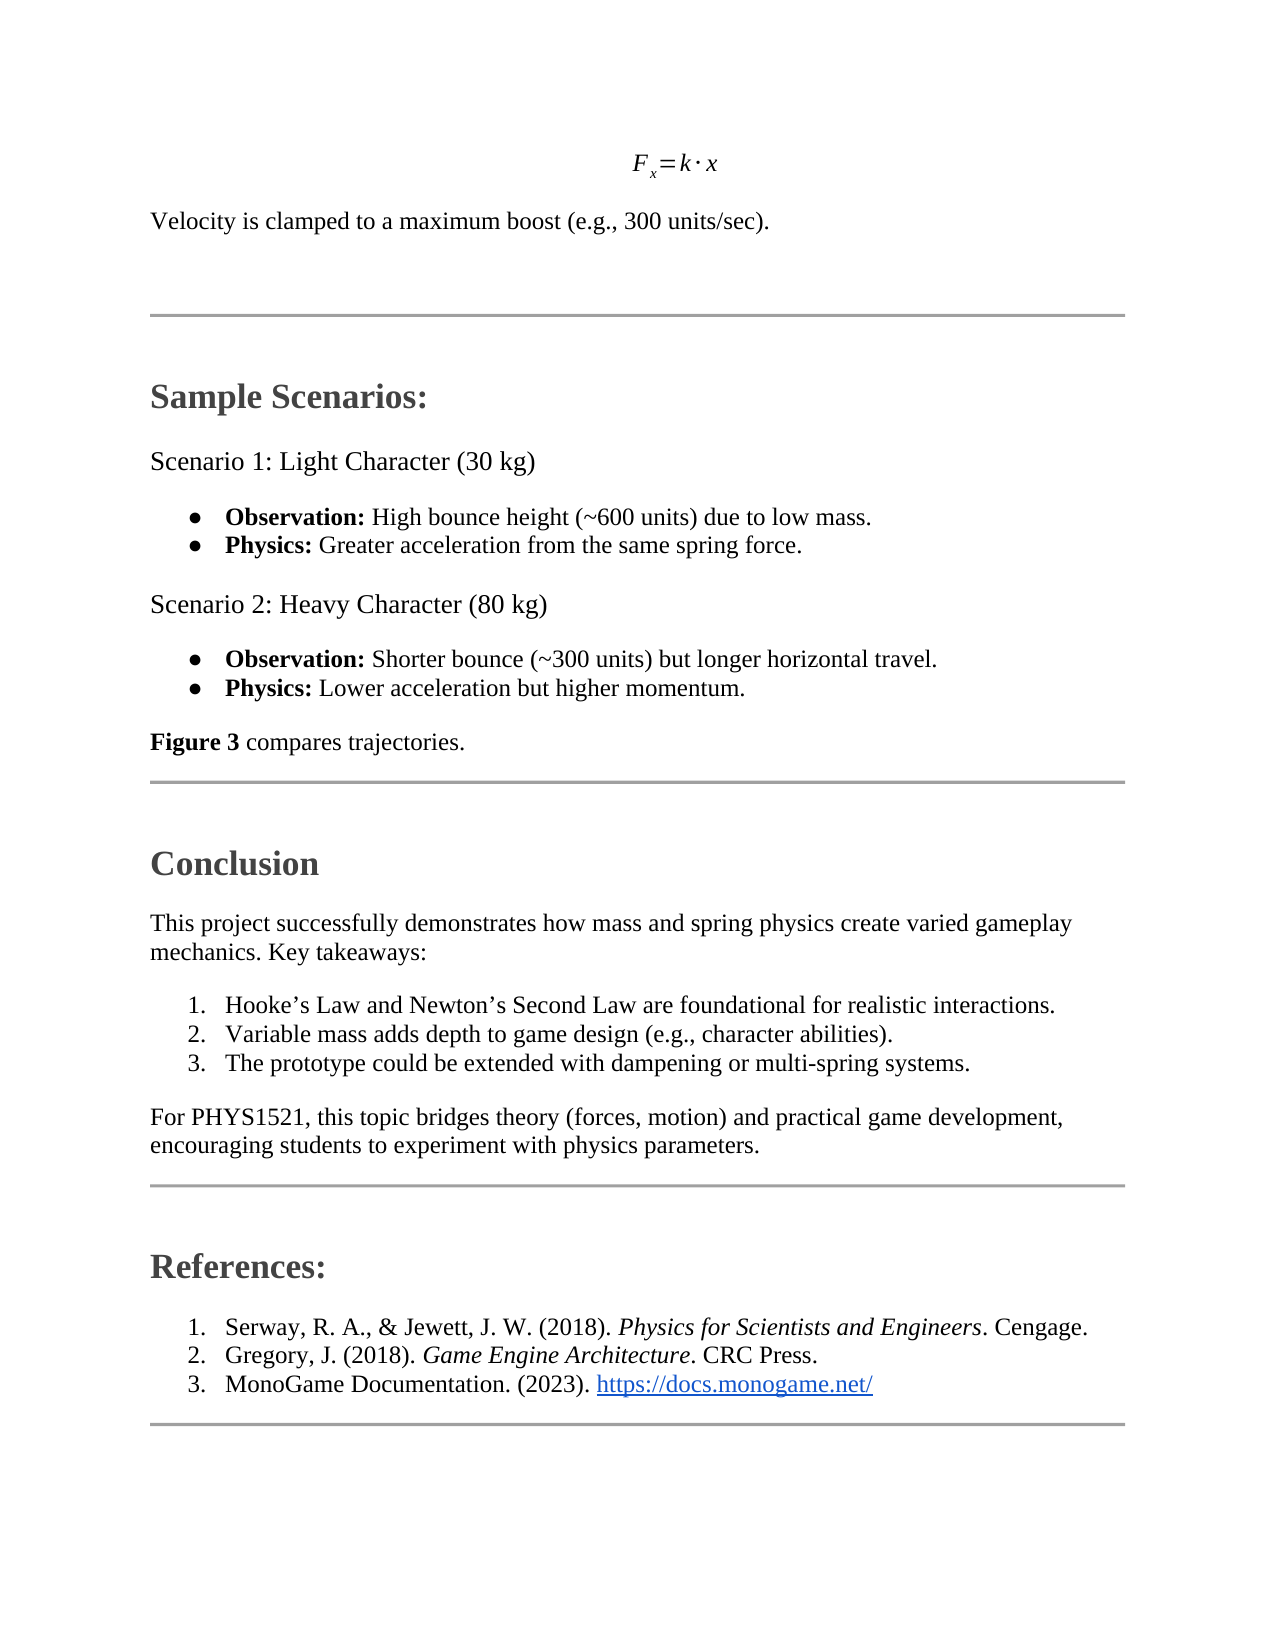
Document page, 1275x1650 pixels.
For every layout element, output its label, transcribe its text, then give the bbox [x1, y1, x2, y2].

list MonoGame Documentation. (2023). https://docs.monogame.net/ [187, 1369, 1125, 1398]
list Observation: High bounce height (~600 units) due to low mass. [187, 502, 1125, 530]
list Serway, R. A., & Jewett, J. W. (2018). Physics for Scientists and Engineers. Cengage. [187, 1312, 1125, 1340]
list Variable mass adds depth to game design (e.g., character abilities). [187, 1019, 1125, 1048]
list Physics: Greater acceleration from the same spring force. [187, 530, 1125, 559]
list Observation: Shorter bounce (~300 units) but longer horizontal travel. [187, 644, 1125, 673]
subtitle Conclusion [150, 842, 1125, 883]
text This project successfully demonstrates how mass and spring physics create varied gameplay mechanics. Key takeaways: [150, 908, 1125, 966]
subtitle Sample Scenarios: [150, 375, 1125, 416]
text For PHYS1521, this topic bridges theory (forces, motion) and practical game development, encouraging students to experiment with physics parameters. [150, 1102, 1125, 1159]
subtitle Scenario 2: Heavy Character (80 kg) [150, 588, 1125, 619]
list Physics: Lower acceleration but higher momentum. [187, 673, 1125, 702]
text Figure 3 compares trajectories. [150, 727, 1125, 756]
subtitle References: [150, 1246, 1125, 1287]
list The prototype could be extended with dampening or multi-spring systems. [187, 1048, 1125, 1077]
subtitle Scenario 1: Light Character (30 kg) [150, 445, 1125, 477]
list Hooke’s Law and Newton’s Second Law are foundational for realistic interactions. [187, 991, 1125, 1019]
list Gregory, J. (2018). Game Engine Architecture. CRC Press. [187, 1340, 1125, 1369]
text Velocity is clamped to a maximum boost (e.g., 300 units/sec). [150, 206, 1125, 235]
